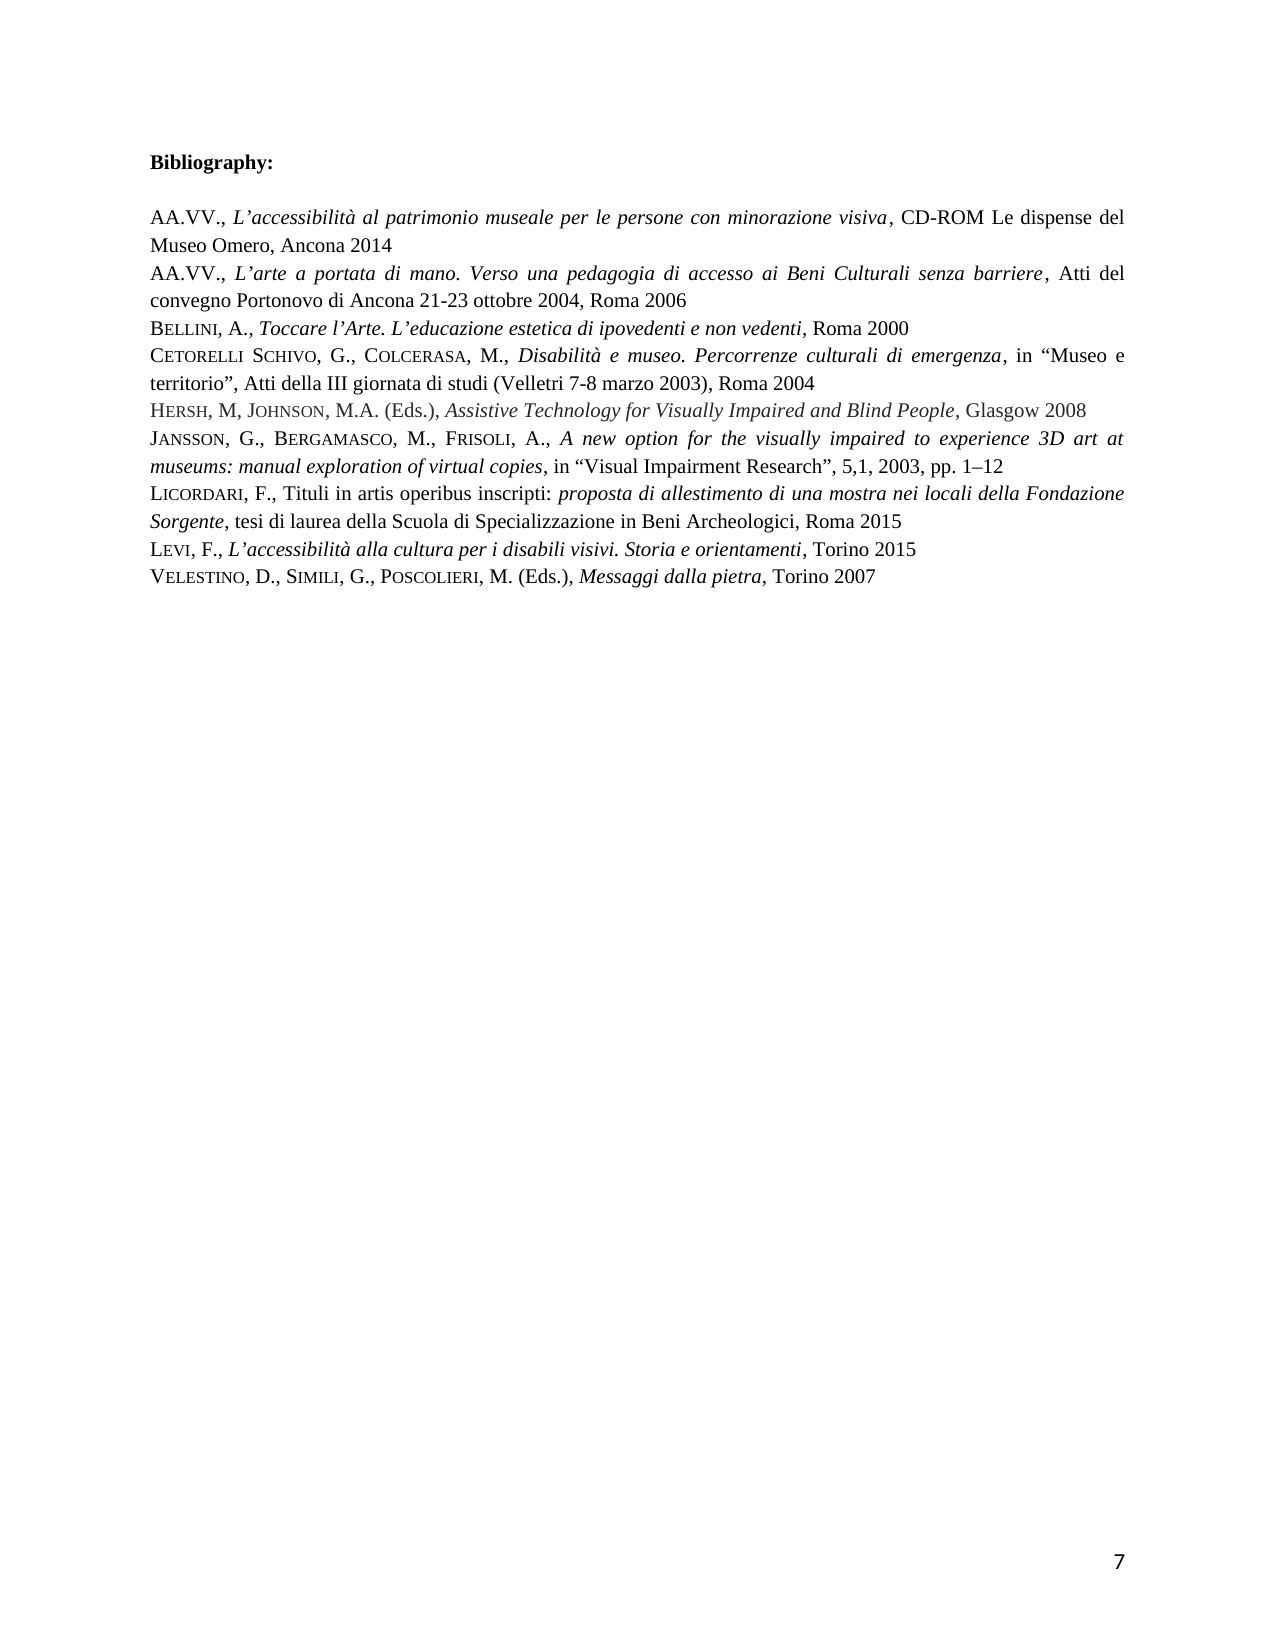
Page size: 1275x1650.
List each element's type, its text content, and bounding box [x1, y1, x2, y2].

text AA.VV., L’accessibilità al patrimonio museale per le persone con minorazione visiva, CD-ROM Le dispense del Museo Omero, Ancona 2014 [150, 205, 1125, 257]
text Velestino, D., Simili, G., Poscolieri, M. (Eds.), Messaggi dalla pietra, Torino 2007 [150, 564, 1125, 588]
text Levi, F., L’accessibilità alla cultura per i disabili visivi. Storia e orientamenti, Torino 2015 [150, 536, 1125, 561]
text Jansson, G., Bergamasco, M., Frisoli, A., A new option for the visually impaired to experience 3D art at museums: manual exploration of virtual copies, in “Visual Impairment Research”, 5,1, 2003, pp. 1–12 [150, 426, 1125, 478]
text Licordari, F., Tituli in artis operibus inscripti: proposta di allestimento di una mostra nei locali della Fondazione Sorgente, tesi di laurea della Scuola di Specializzazione in Beni Archeologici, Roma 2015 [150, 481, 1125, 533]
text Bellini, A., Toccare l’Arte. L’educazione estetica di ipovedenti e non vedenti, Roma 2000 [150, 316, 1125, 340]
text Cetorelli Schivo, G., Colcerasa, M., Disabilità e museo. Percorrenze culturali di emergenza, in “Museo e territorio”, Atti della III giornata di studi (Velletri 7-8 marzo 2003), Roma 2004 [150, 343, 1125, 395]
text Hersh, M, Johnson, M.A. (Eds.), Assistive Technology for Visually Impaired and Blind People, Glasgow 2008 [150, 398, 1125, 422]
text Bibliography: [150, 150, 1125, 174]
text AA.VV., L’arte a portata di mano. Verso una pedagogia di accesso ai Beni Culturali senza barriere, Atti del convegno Portonovo di Ancona 21-23 ottobre 2004, Roma 2006 [150, 260, 1125, 312]
